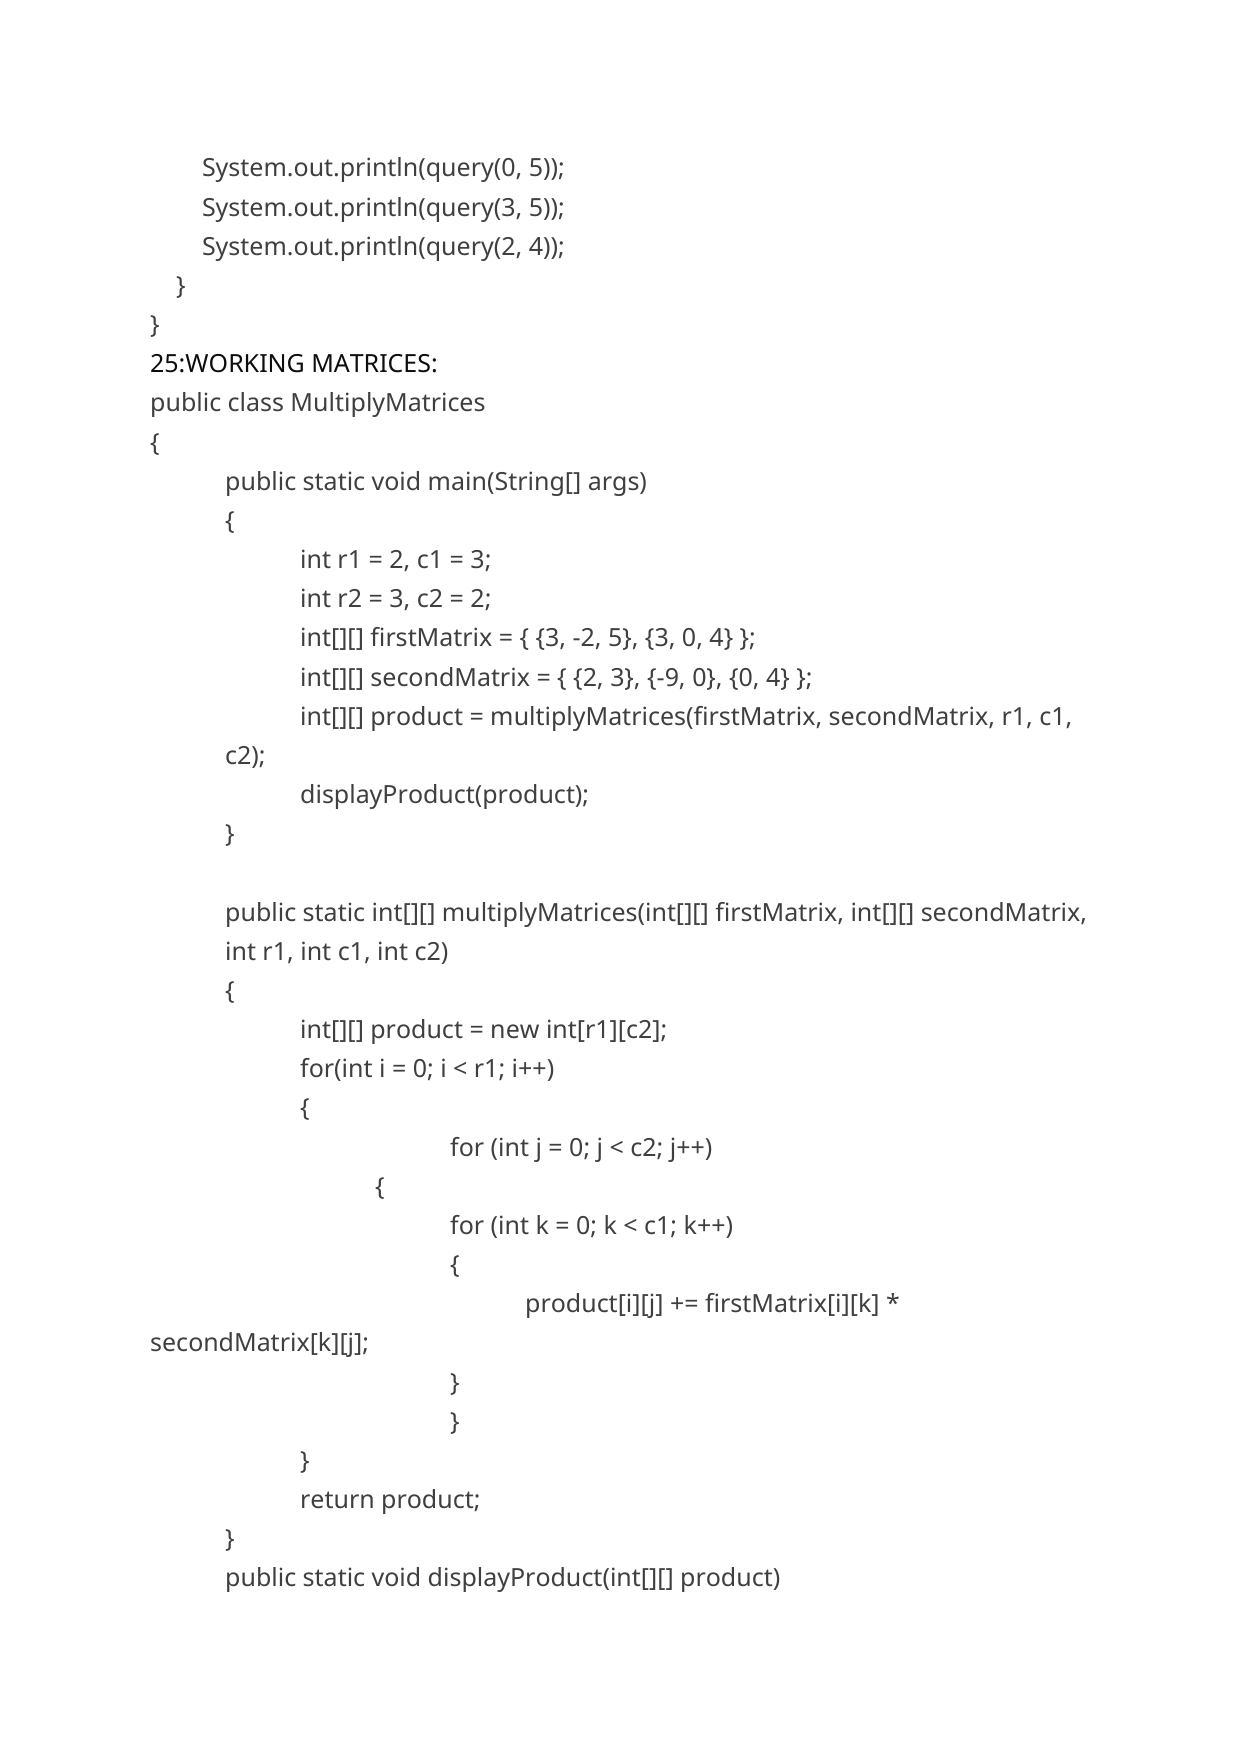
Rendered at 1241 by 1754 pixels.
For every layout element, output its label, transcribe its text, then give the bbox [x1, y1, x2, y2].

text System.out.println(query(2, 4)); [150, 228, 1090, 262]
text product[i][j] += firstMatrix[i][k] * secondMatrix[k][j]; [150, 1286, 1090, 1359]
text } [150, 307, 1090, 341]
text int[][] product = multiplyMatrices(firstMatrix, secondMatrix, r1, c1, c2); [225, 698, 1090, 772]
text } [150, 1521, 1090, 1555]
text } [150, 816, 1090, 850]
text int[][] firstMatrix = { {3, -2, 5}, {3, 0, 4} }; [150, 620, 1090, 654]
text System.out.println(query(0, 5)); [150, 150, 1090, 184]
text } [150, 1442, 1090, 1477]
text { [225, 1090, 1090, 1124]
text displayProduct(product); [225, 777, 1090, 811]
text { [300, 1168, 1090, 1202]
text } [150, 267, 1090, 302]
text return product; [225, 1482, 1090, 1516]
text { [150, 424, 1090, 458]
text { [375, 1247, 1090, 1281]
text public static void main(String[] args) [150, 463, 1090, 497]
text int[][] secondMatrix = { {2, 3}, {-9, 0}, {0, 4} }; [150, 659, 1090, 693]
text for (int j = 0; j < c2; j++) [150, 1129, 1090, 1163]
text { [225, 972, 1090, 1007]
text } [150, 1403, 1090, 1437]
text int[][] product = new int[r1][c2]; [150, 1012, 1090, 1046]
text for (int k = 0; k < c1; k++) [150, 1207, 1090, 1242]
text int r2 = 3, c2 = 2; [150, 581, 1090, 615]
text public static void displayProduct(int[][] product) [150, 1560, 1090, 1594]
text 25:WORKING MATRICES: [150, 346, 1090, 380]
text for(int i = 0; i < r1; i++) [150, 1051, 1090, 1085]
text int r1 = 2, c1 = 3; [150, 542, 1090, 576]
text { [225, 502, 1090, 537]
text public static int[][] multiplyMatrices(int[][] firstMatrix, int[][] secondMatrix, int r1, int c1, int c2) [225, 894, 1090, 967]
text System.out.println(query(3, 5)); [150, 189, 1090, 223]
text public class MultiplyMatrices [150, 385, 1090, 419]
text } [150, 1364, 1090, 1398]
